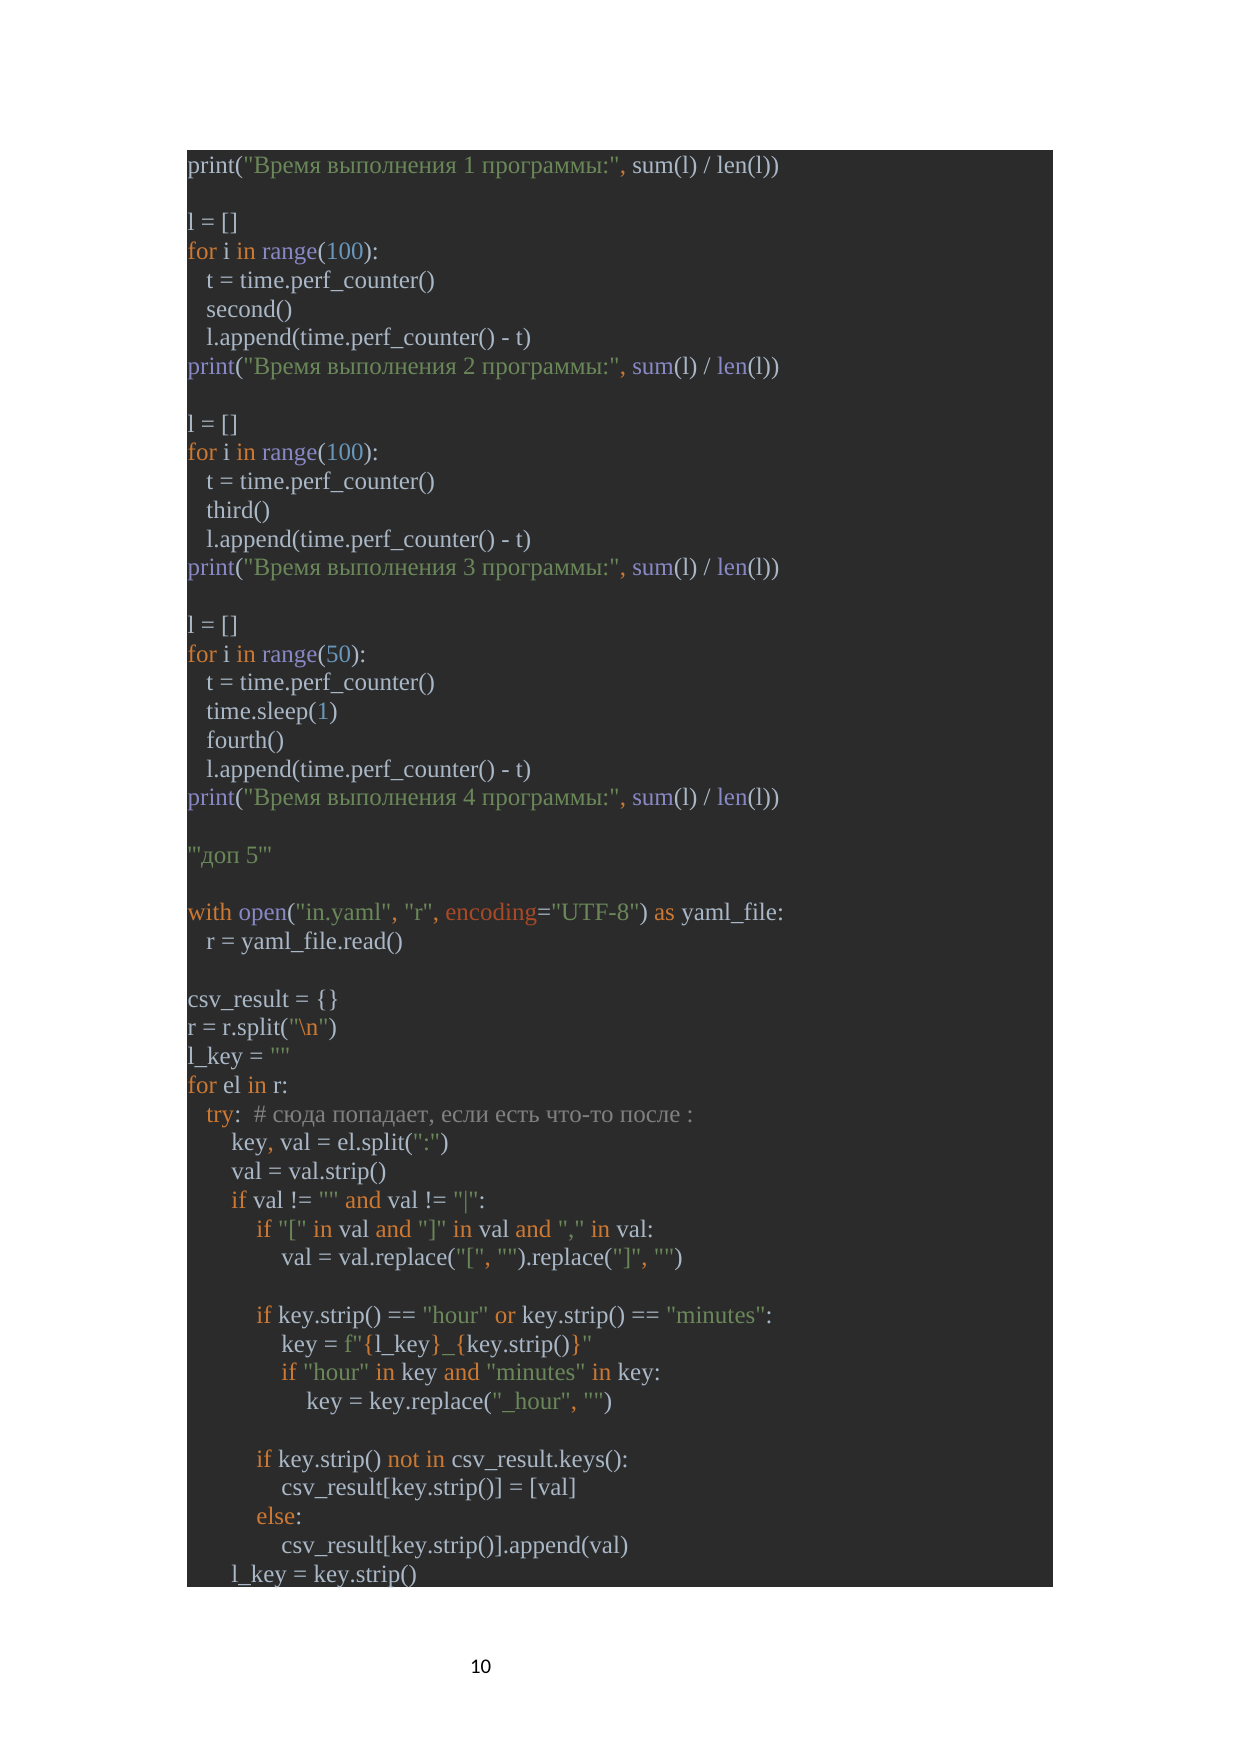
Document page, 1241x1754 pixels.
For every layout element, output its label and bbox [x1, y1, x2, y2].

text [187, 150, 1053, 1587]
